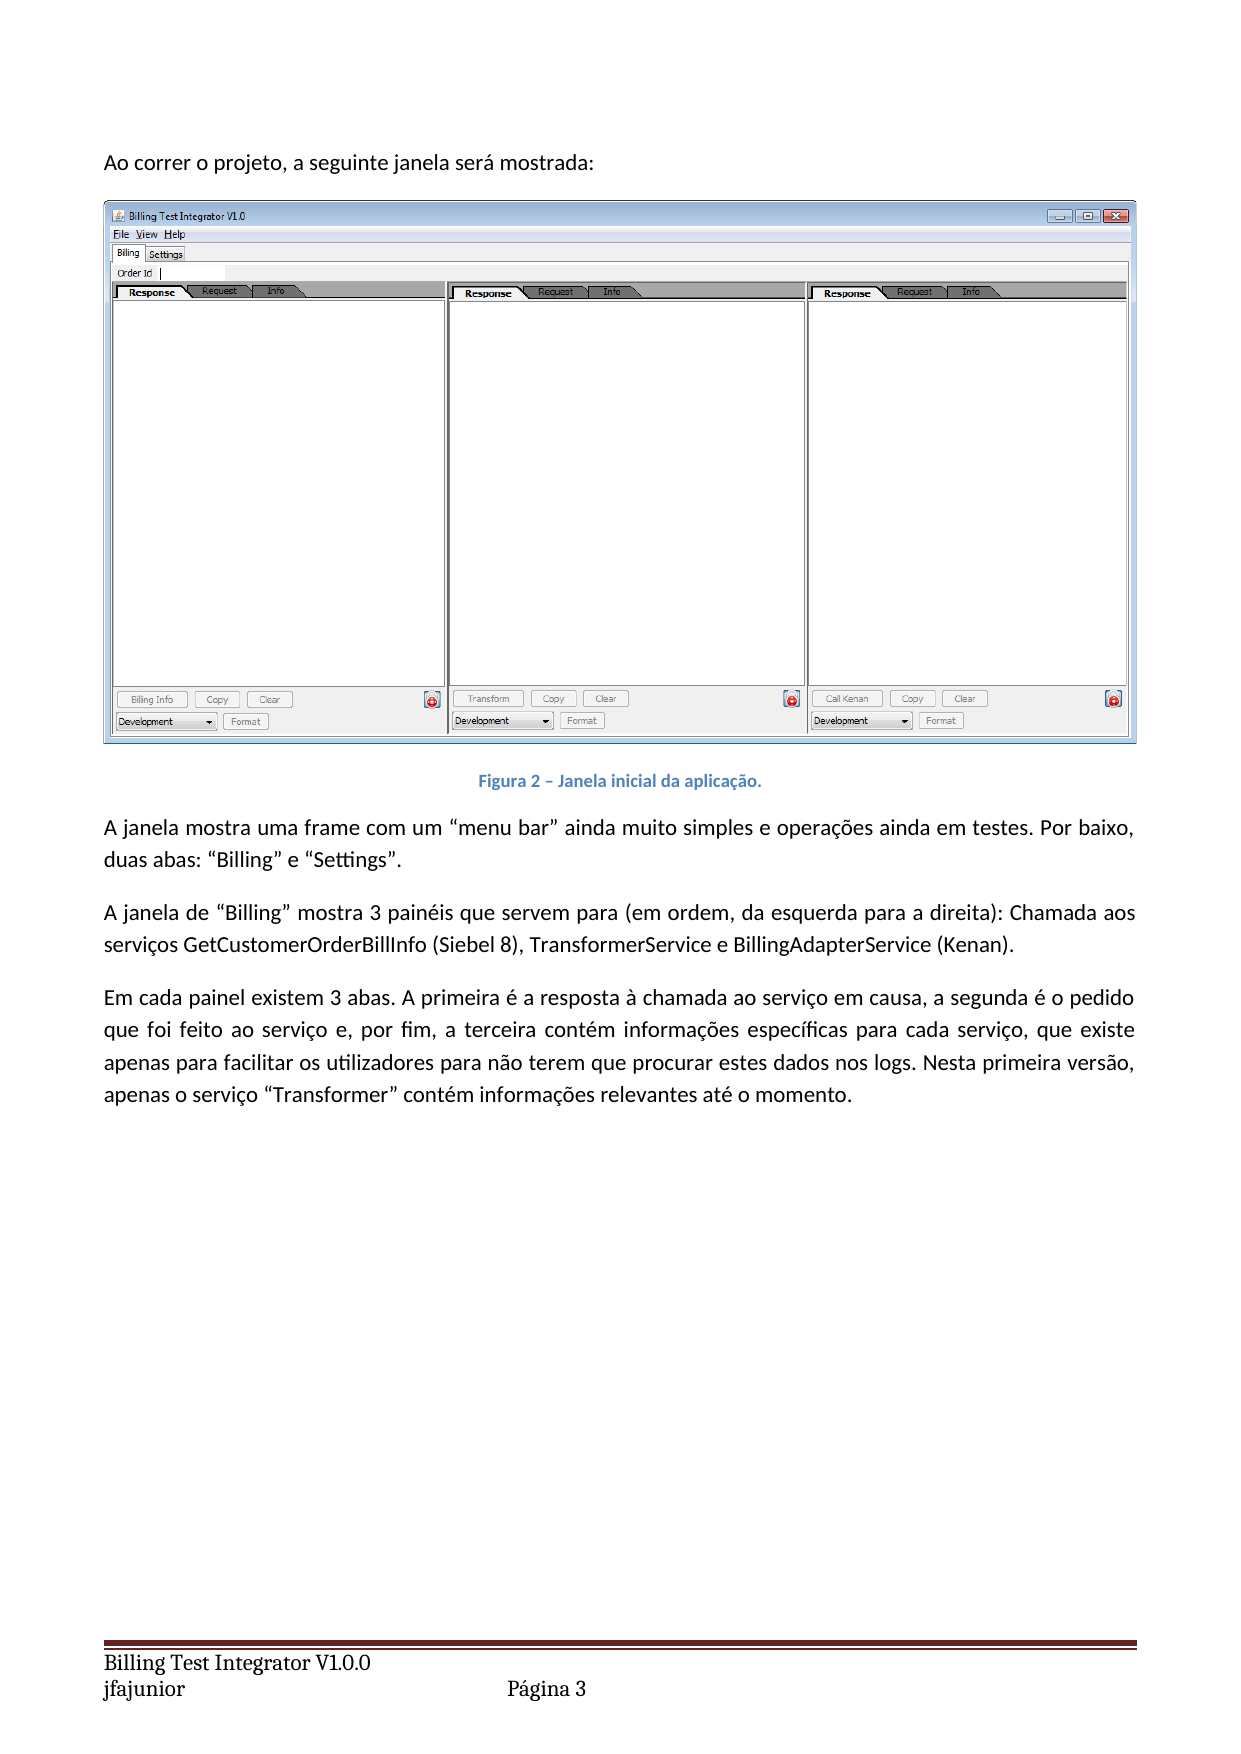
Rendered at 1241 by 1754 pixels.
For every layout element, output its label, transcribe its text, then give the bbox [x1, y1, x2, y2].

text A janela mostra uma frame com um “menu bar” ainda muito simples e operações ainda em testes. Por baixo, duas abas: “Billing” e “Settings”. [103, 813, 1137, 873]
text A janela de “Billing” mostra 3 painéis que servem para (em ordem, da esquerda para a direita): Chamada aos serviços GetCustomerOrderBillInfo (Siebel 8), TransformerService e BillingAdapterService (Kenan). [103, 898, 1137, 958]
text Em cada painel existem 3 abas. A primeira é a resposta à chamada ao serviço em causa, a segunda é o pedido que foi feito ao serviço e, por fim, a terceira contém informações específicas para cada serviço, que existe apenas para facilitar os utilizadores para não terem que procurar estes dados nos logs. Nesta primeira versão, apenas o serviço “Transformer” contém informações relevantes até o momento. [103, 983, 1137, 1108]
text Ao correr o projeto, a seguinte janela será mostrada: [103, 148, 1137, 176]
picture [103, 200, 1137, 744]
